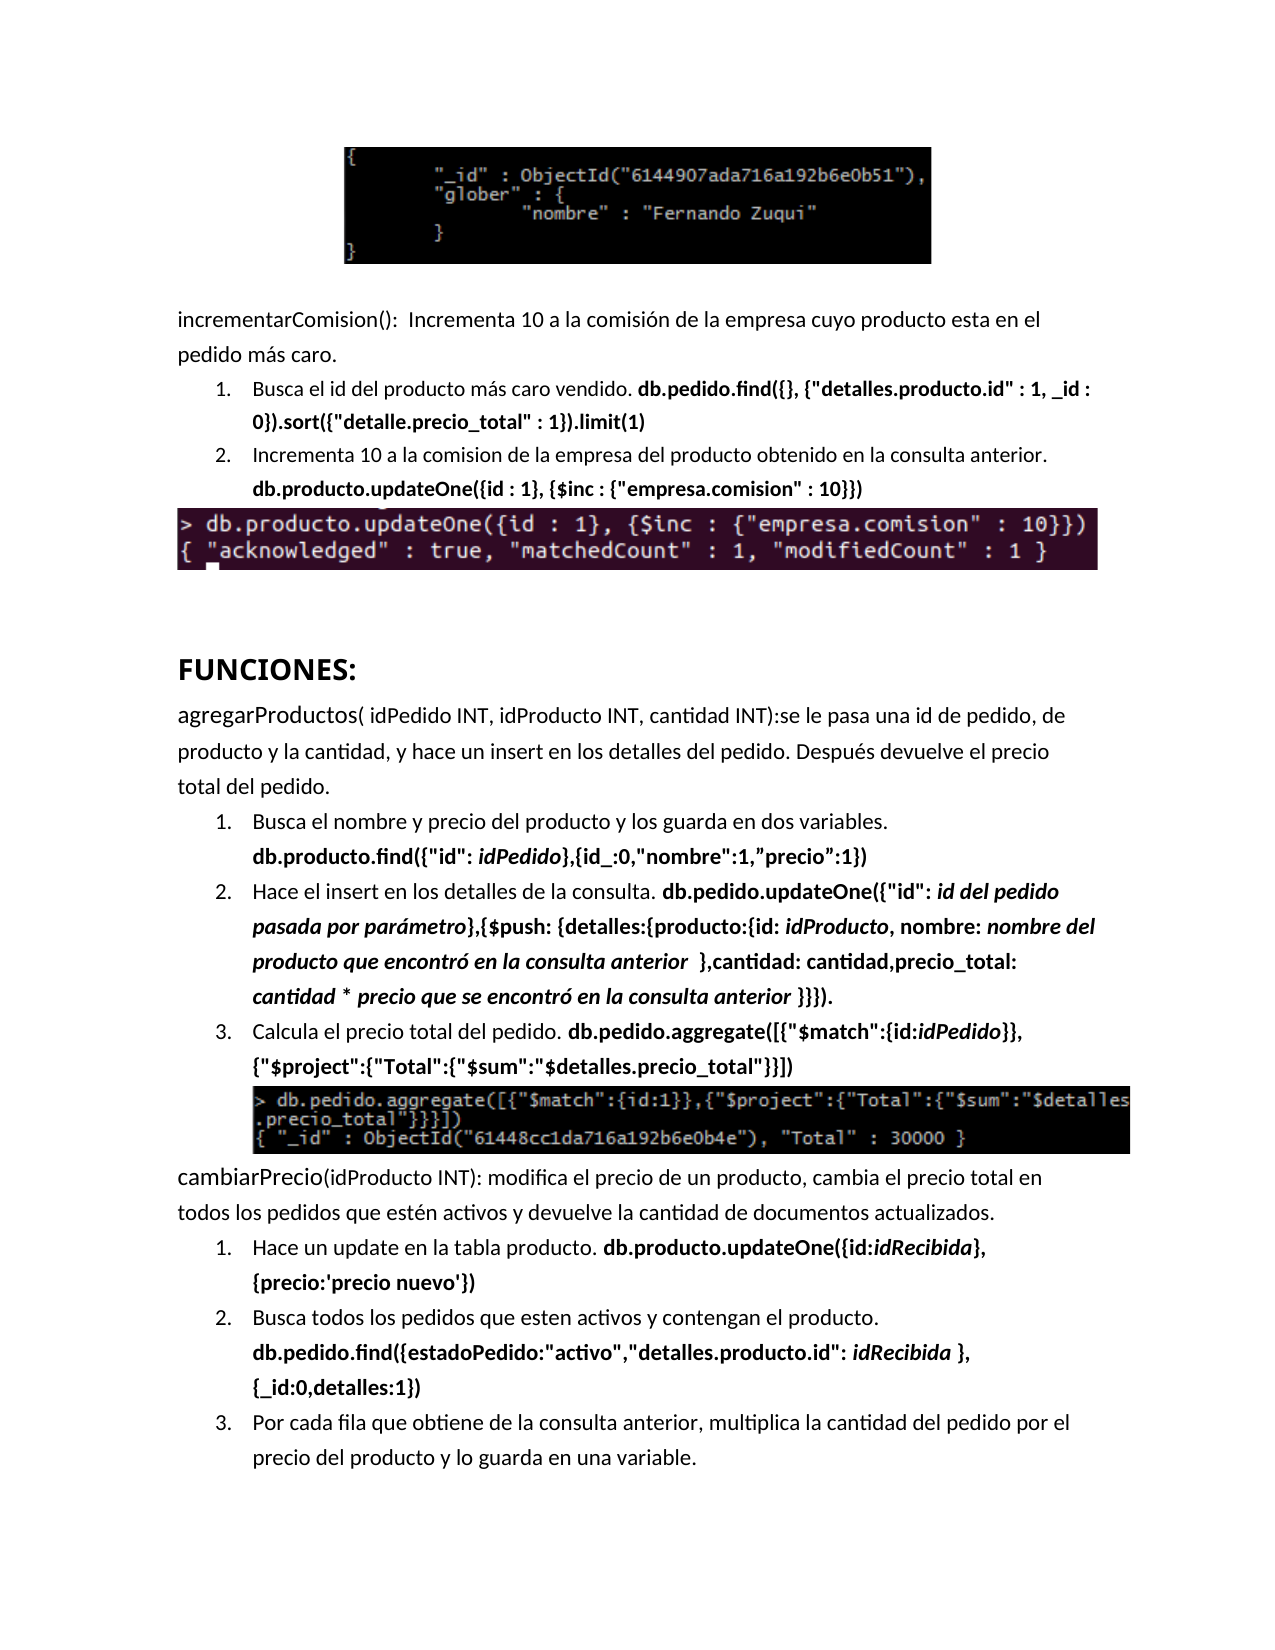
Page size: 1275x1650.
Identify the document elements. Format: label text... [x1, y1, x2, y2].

picture [177, 508, 1098, 570]
list Busca el id del producto más caro vendido. db.pedido.find({}, {"detalles.producto.id" : 1, _id : 0}).sort({"detalle.precio_total" : 1}).limit(1) [215, 375, 1098, 435]
text FUNCIONES: [177, 650, 1098, 689]
text agregarProductos( idPedido INT, idProducto INT, cantidad INT):se le pasa una id de pedido, de producto y la cantidad, y hace un insert en los detalles del pedido. Después devuelve el precio total del pedido. [177, 699, 1098, 800]
picture [343, 147, 932, 264]
list Hace el insert en los detalles de la consulta. db.pedido.updateOne({"id": id del pedido pasada por parámetro},{$push: {detalles:{producto:{id: idProducto, nombre: nombre del producto que encontró en la consulta anterior },cantidad: cantidad,precio_total: cantidad * precio que se encontró en la consulta anterior }}}). [215, 877, 1098, 1010]
list Busca todos los pedidos que esten activos y contengan el producto. db.pedido.find({estadoPedido:"activo","detalles.producto.id": idRecibida },{_id:0,detalles:1}) [215, 1303, 1098, 1401]
list Calcula el precio total del pedido. db.pedido.aggregate([{"$match":{id:idPedido}},{"$project":{"Total":{"$sum":"$detalles.precio_total"}}]) [215, 1017, 1098, 1080]
text incrementarComision(): Incrementa 10 a la comisión de la empresa cuyo producto esta en el pedido más caro. [177, 305, 1098, 368]
list Por cada fila que obtiene de la consulta anterior, multiplica la cantidad del pedido por el precio del producto y lo guarda en una variable. [215, 1408, 1098, 1471]
list Busca el nombre y precio del producto y los guarda en dos variables. db.producto.find({"id": idPedido},{id_:0,"nombre":1,”precio”:1}) [215, 807, 1098, 870]
picture [252, 1086, 1131, 1154]
list Incrementa 10 a la comision de la empresa del producto obtenido en la consulta anterior. db.producto.updateOne({id : 1}, {$inc : {"empresa.comision" : 10}}) [215, 442, 1098, 502]
list Hace un update en la tabla producto. db.producto.updateOne({id:idRecibida},{precio:'precio nuevo'}) [215, 1233, 1098, 1296]
text cambiarPrecio(idProducto INT): modifica el precio de un producto, cambia el precio total en todos los pedidos que estén activos y devuelve la cantidad de documentos actualizados. [177, 1161, 1098, 1226]
